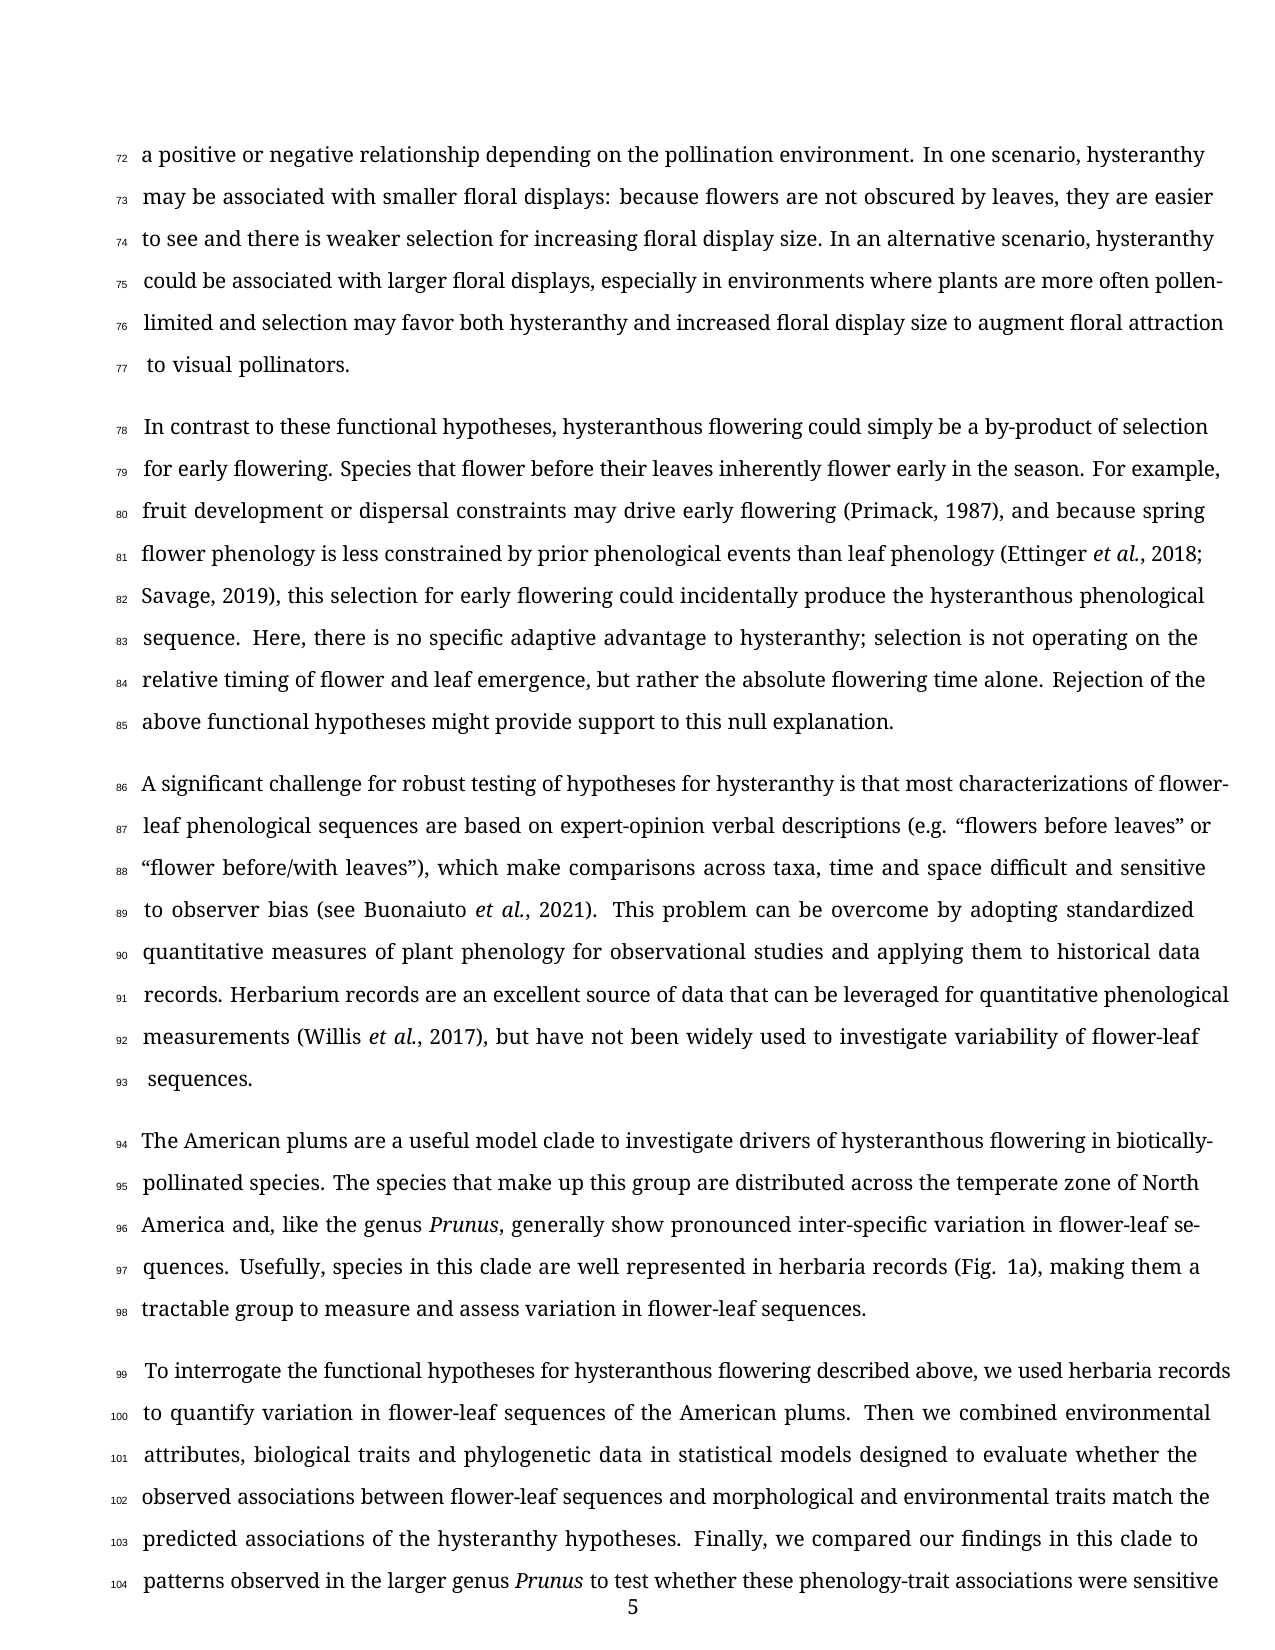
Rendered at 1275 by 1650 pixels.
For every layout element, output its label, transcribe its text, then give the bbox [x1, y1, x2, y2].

text 81 ﬂower phenology is less constrained by prior phenological events than leaf phenology (Ettinger et al., 2018; [116, 539, 1246, 567]
text 80 fruit development or dispersal constraints may drive early ﬂowering (Primack, 1987), and because spring [116, 497, 1246, 525]
text 99 To interrogate the functional hypotheses for hysteranthous ﬂowering described above, we used herbaria records [116, 1356, 1246, 1384]
text 83 sequence. Here, there is no speciﬁc adaptive advantage to hysteranthy; selection is not operating on the [116, 623, 1246, 651]
text 87 leaf phenological sequences are based on expert-opinion verbal descriptions (e.g. “ﬂowers before leaves” or [116, 811, 1246, 839]
text 100 to quantify variation in ﬂower-leaf sequences of the American plums. Then we combined environmental [110, 1398, 1246, 1427]
text 77 to visual pollinators. [116, 350, 1246, 379]
text 85 above functional hypotheses might provide support to this null explanation. [116, 707, 1246, 736]
text 74 to see and there is weaker selection for increasing ﬂoral display size. In an alternative scenario, hysteranthy [116, 224, 1246, 252]
text 91 records. Herbarium records are an excellent source of data that can be leveraged for quantitative phenological [116, 980, 1246, 1008]
text 101 attributes, biological traits and phylogenetic data in statistical models designed to evaluate whether the [110, 1440, 1246, 1469]
text 92 measurements (Willis et al., 2017), but have not been widely used to investigate variability of ﬂower-leaf [116, 1022, 1246, 1050]
text 96 America and, like the genus Prunus, generally show pronounced inter-speciﬁc variation in ﬂower-leaf se- [116, 1210, 1246, 1238]
text 73 may be associated with smaller ﬂoral displays: because ﬂowers are not obscured by leaves, they are easier [116, 182, 1246, 210]
text 90 quantitative measures of plant phenology for observational studies and applying them to historical data [116, 937, 1246, 966]
text 78 In contrast to these functional hypotheses, hysteranthous ﬂowering could simply be a by-product of selection [116, 412, 1246, 441]
text 102 observed associations between ﬂower-leaf sequences and morphological and environmental traits match the [110, 1482, 1246, 1511]
text 103 predicted associations of the hysteranthy hypotheses. Finally, we compared our ﬁndings in this clade to [110, 1524, 1246, 1553]
text 82 Savage, 2019), this selection for early ﬂowering could incidentally produce the hysteranthous phenological [116, 581, 1246, 609]
text 95 pollinated species. The species that make up this group are distributed across the temperate zone of North [116, 1168, 1246, 1196]
text 76 limited and selection may favor both hysteranthy and increased ﬂoral display size to augment ﬂoral attraction [116, 308, 1246, 337]
text 88 “ﬂower before/with leaves”), which make comparisons across taxa, time and space diﬃcult and sensitive [116, 853, 1246, 882]
text 86 A signiﬁcant challenge for robust testing of hypotheses for hysteranthy is that most characterizations of ﬂower- [116, 769, 1246, 797]
text 94 The American plums are a useful model clade to investigate drivers of hysteranthous ﬂowering in biotically- [116, 1126, 1246, 1154]
text 75 could be associated with larger ﬂoral displays, especially in environments where plants are more often pollen- [116, 266, 1246, 295]
text 98 tractable group to measure and assess variation in ﬂower-leaf sequences. [116, 1294, 1246, 1323]
text 84 relative timing of ﬂower and leaf emergence, but rather the absolute ﬂowering time alone. Rejection of the [116, 665, 1246, 693]
text 97 quences. Usefully, species in this clade are well represented in herbaria records (Fig. 1a), making them a [116, 1252, 1246, 1281]
text 93 sequences. [116, 1064, 1246, 1092]
text 79 for early ﬂowering. Species that ﬂower before their leaves inherently ﬂower early in the season. For example, [116, 454, 1246, 483]
text 72 a positive or negative relationship depending on the pollination environment. In one scenario, hysteranthy [116, 140, 1246, 168]
text 89 to observer bias (see Buonaiuto et al., 2021). This problem can be overcome by adopting standardized [116, 895, 1246, 924]
text 104 patterns observed in the larger genus Prunus to test whether these phenology-trait associations were sensitive [110, 1567, 1246, 1595]
